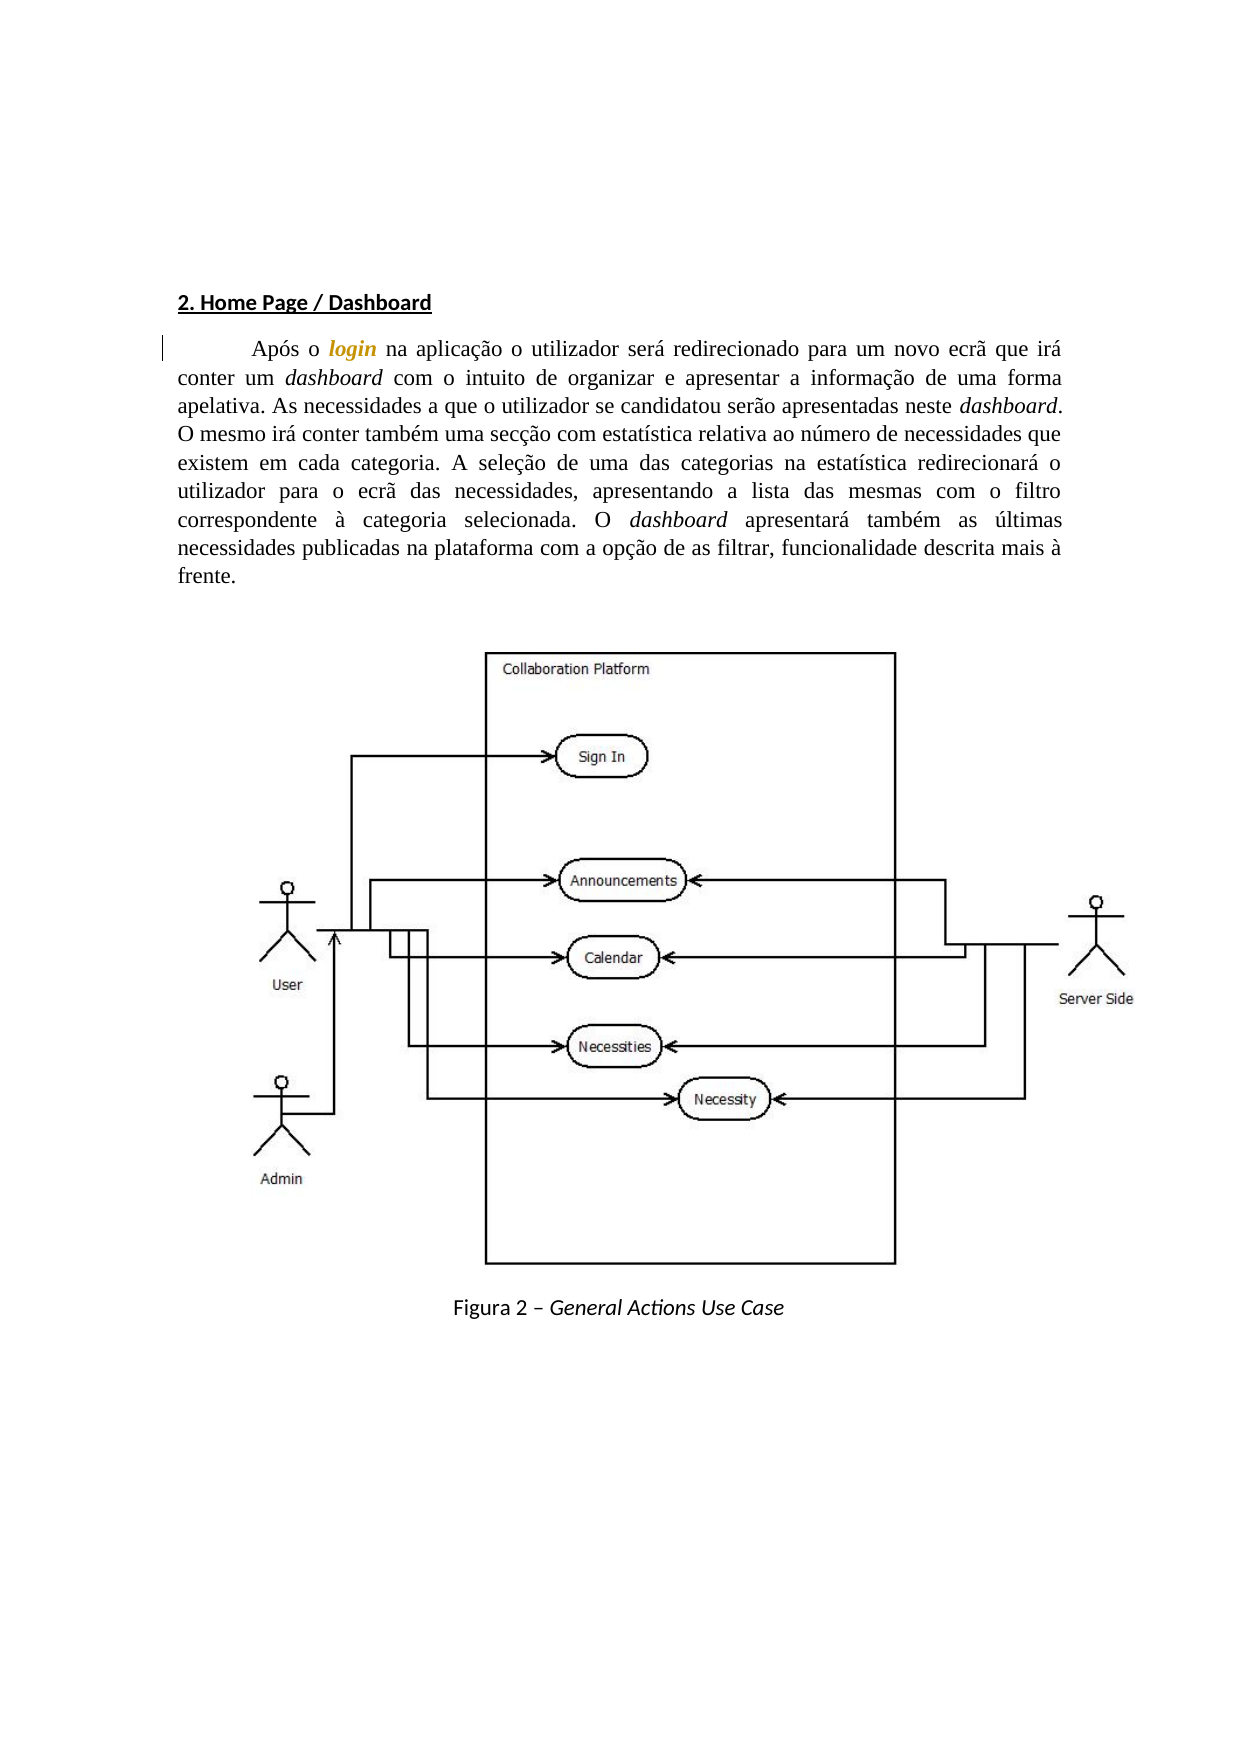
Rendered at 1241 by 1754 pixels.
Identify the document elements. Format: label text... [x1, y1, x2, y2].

text Após o login na aplicação o utilizador será redirecionado para um novo ecrã que irá conter um dashboard com o intuito de organizar e apresentar a informação de uma forma apelativa. As necessidades a que o utilizador se candidatou serão apresentadas neste dashboard. O mesmo irá conter também uma secção com estatística relativa ao número de necessidades que existem em cada categoria. A seleção de uma das categorias na estatística redirecionará o utilizador para o ecrã das necessidades, apresentando a lista das mesmas com o filtro correspondente à categoria selecionada. O dashboard apresentará também as últimas necessidades publicadas na plataforma com a opção de as filtrar, funcionalidade descrita mais à frente. [177, 335, 1063, 589]
picture [251, 652, 1136, 1266]
text 2. Home Page / Dashboard [177, 288, 1063, 316]
